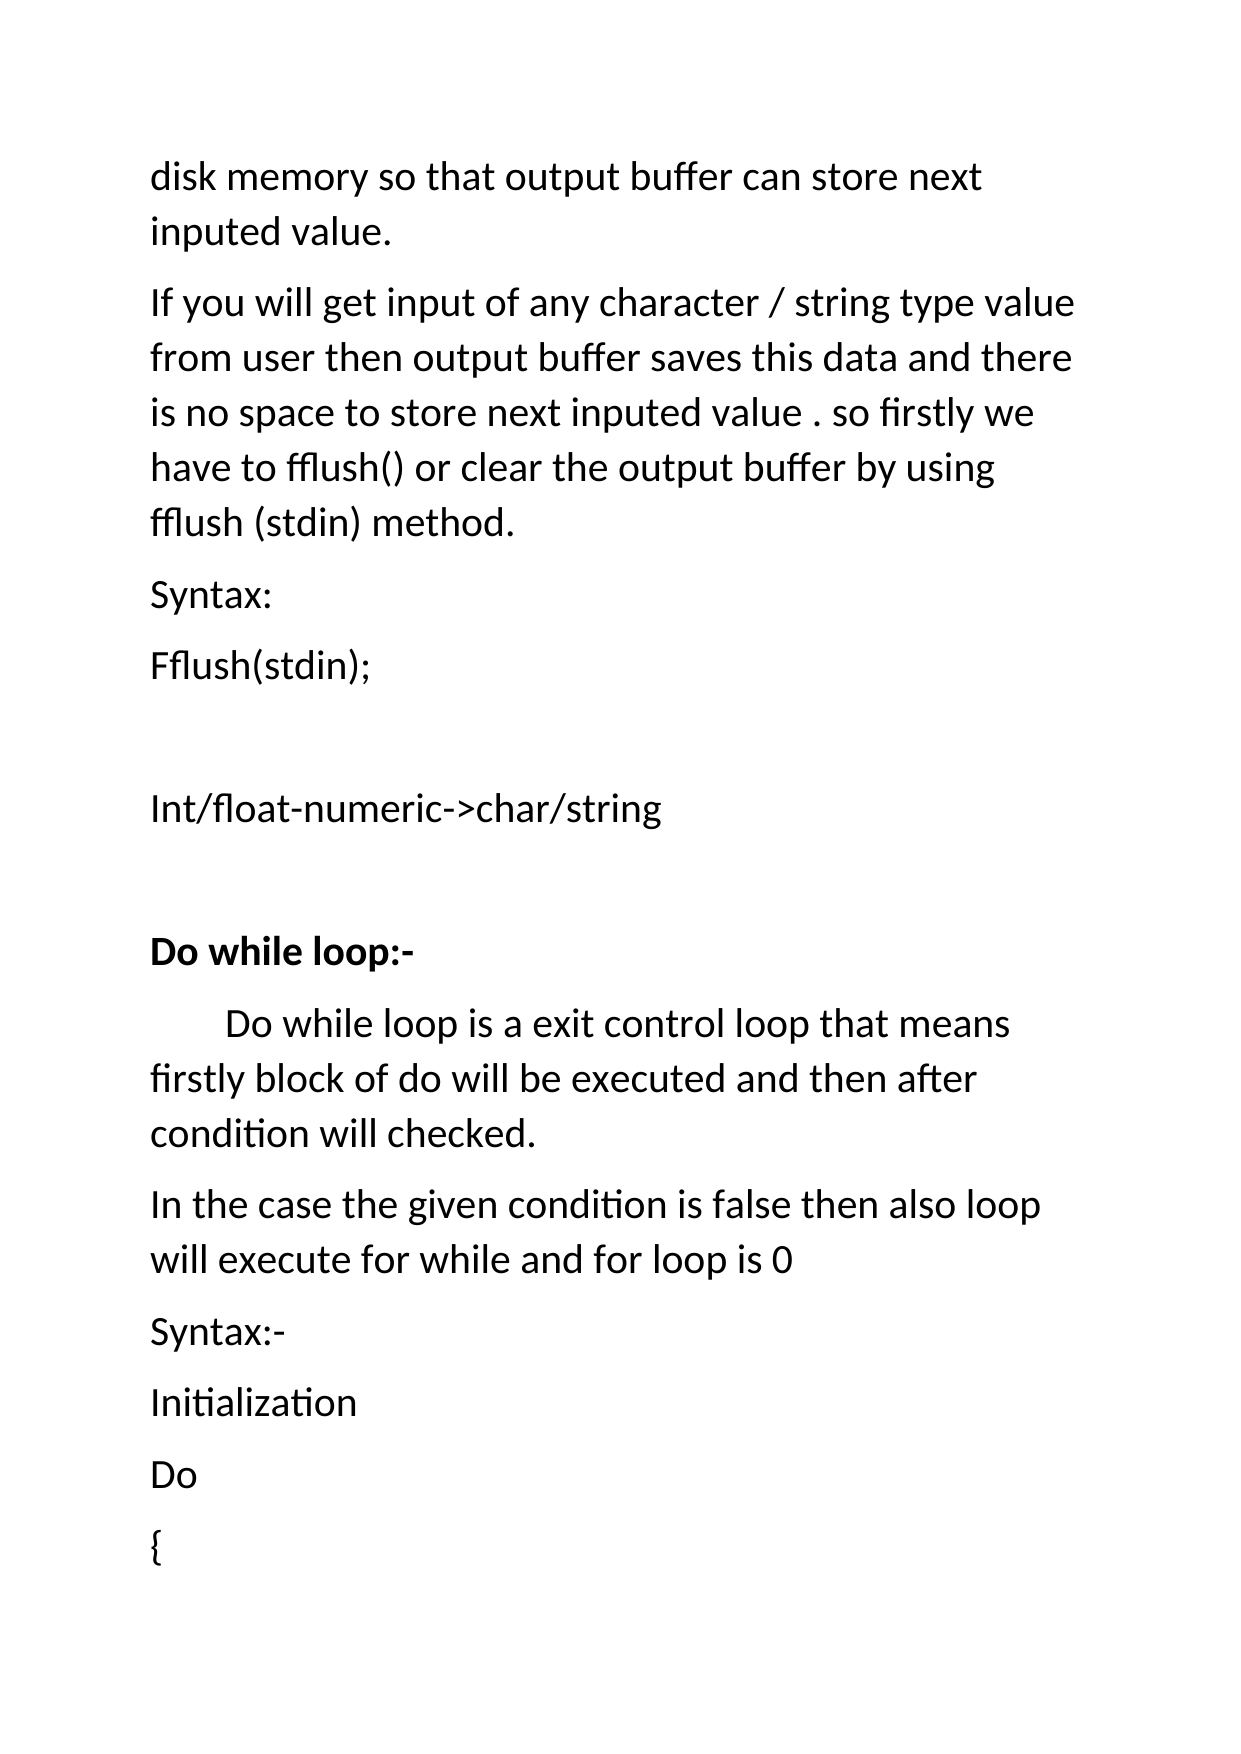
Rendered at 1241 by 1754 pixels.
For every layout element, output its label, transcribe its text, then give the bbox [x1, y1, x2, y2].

text Do while loop:- [150, 925, 1090, 976]
text Initialization [150, 1376, 1090, 1427]
text If you will get input of any character / string type value from user then output buffer saves this data and there is no space to store next inputed value . so firstly we have to fflush() or clear the output buffer by using fflush (stdin) method. [150, 276, 1090, 547]
text Syntax:- [150, 1305, 1090, 1356]
text Int/float-numeric->char/string [150, 782, 1090, 833]
text { [150, 1519, 1090, 1570]
text In the case the given condition is false then also loop will execute for while and for loop is 0 [150, 1178, 1090, 1284]
text Do while loop is a exit control loop that means firstly block of do will be executed and then after condition will checked. [150, 997, 1090, 1158]
text Syntax: [150, 568, 1090, 618]
text Do [150, 1448, 1090, 1499]
text Fflush(stdin); [150, 639, 1090, 690]
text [150, 150, 1090, 256]
